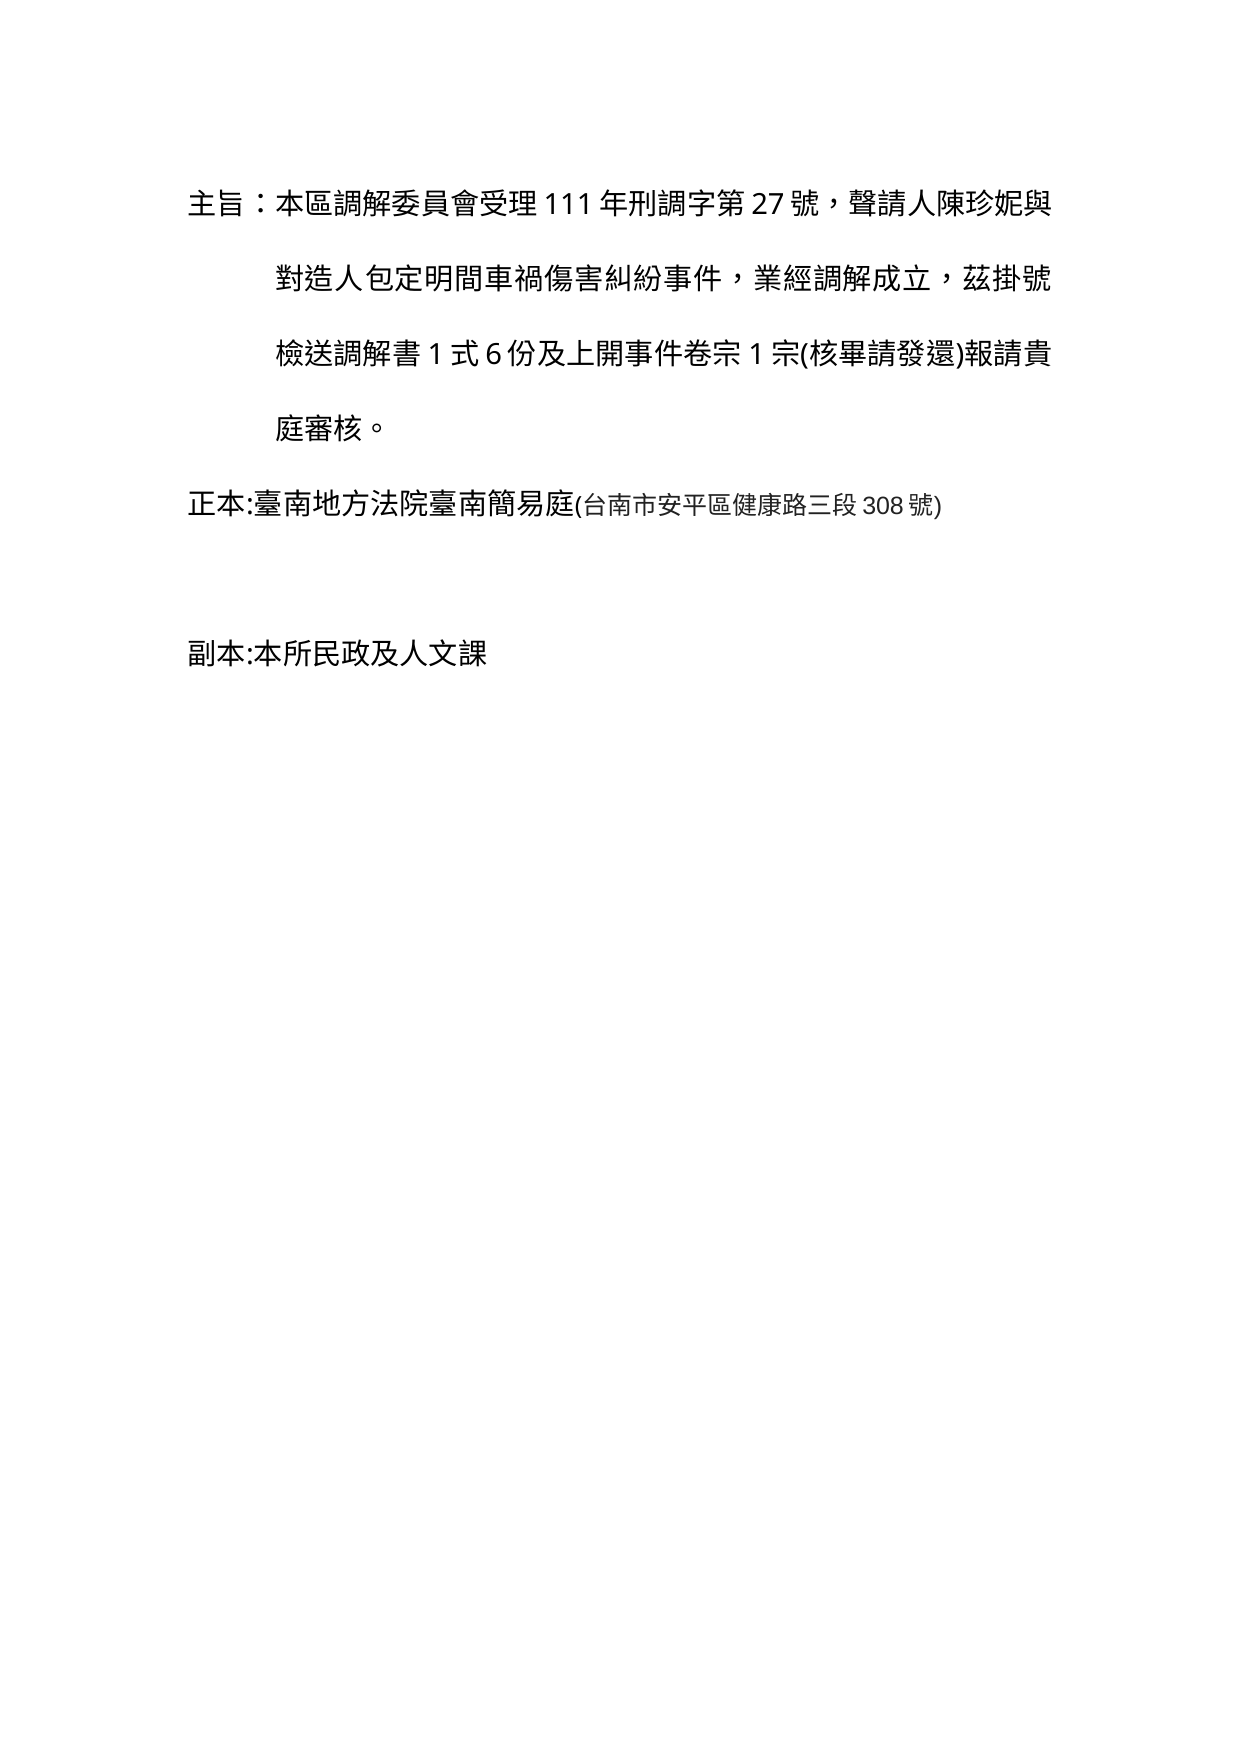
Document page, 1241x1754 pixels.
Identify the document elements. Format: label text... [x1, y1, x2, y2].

text 正本:臺南地方法院臺南簡易庭(台南市安平區健康路三段308號) [187, 464, 1053, 539]
text 副本:本所民政及人文課 [187, 614, 1053, 689]
text 主旨：本區調解委員會受理111年刑調字第27號，聲請人陳珍妮與對造人包定明間車禍傷害糾紛事件，業經調解成立，茲掛號檢送調解書1式6份及上開事件卷宗1宗(核畢請發還)報請貴庭審核。 [187, 164, 1053, 464]
